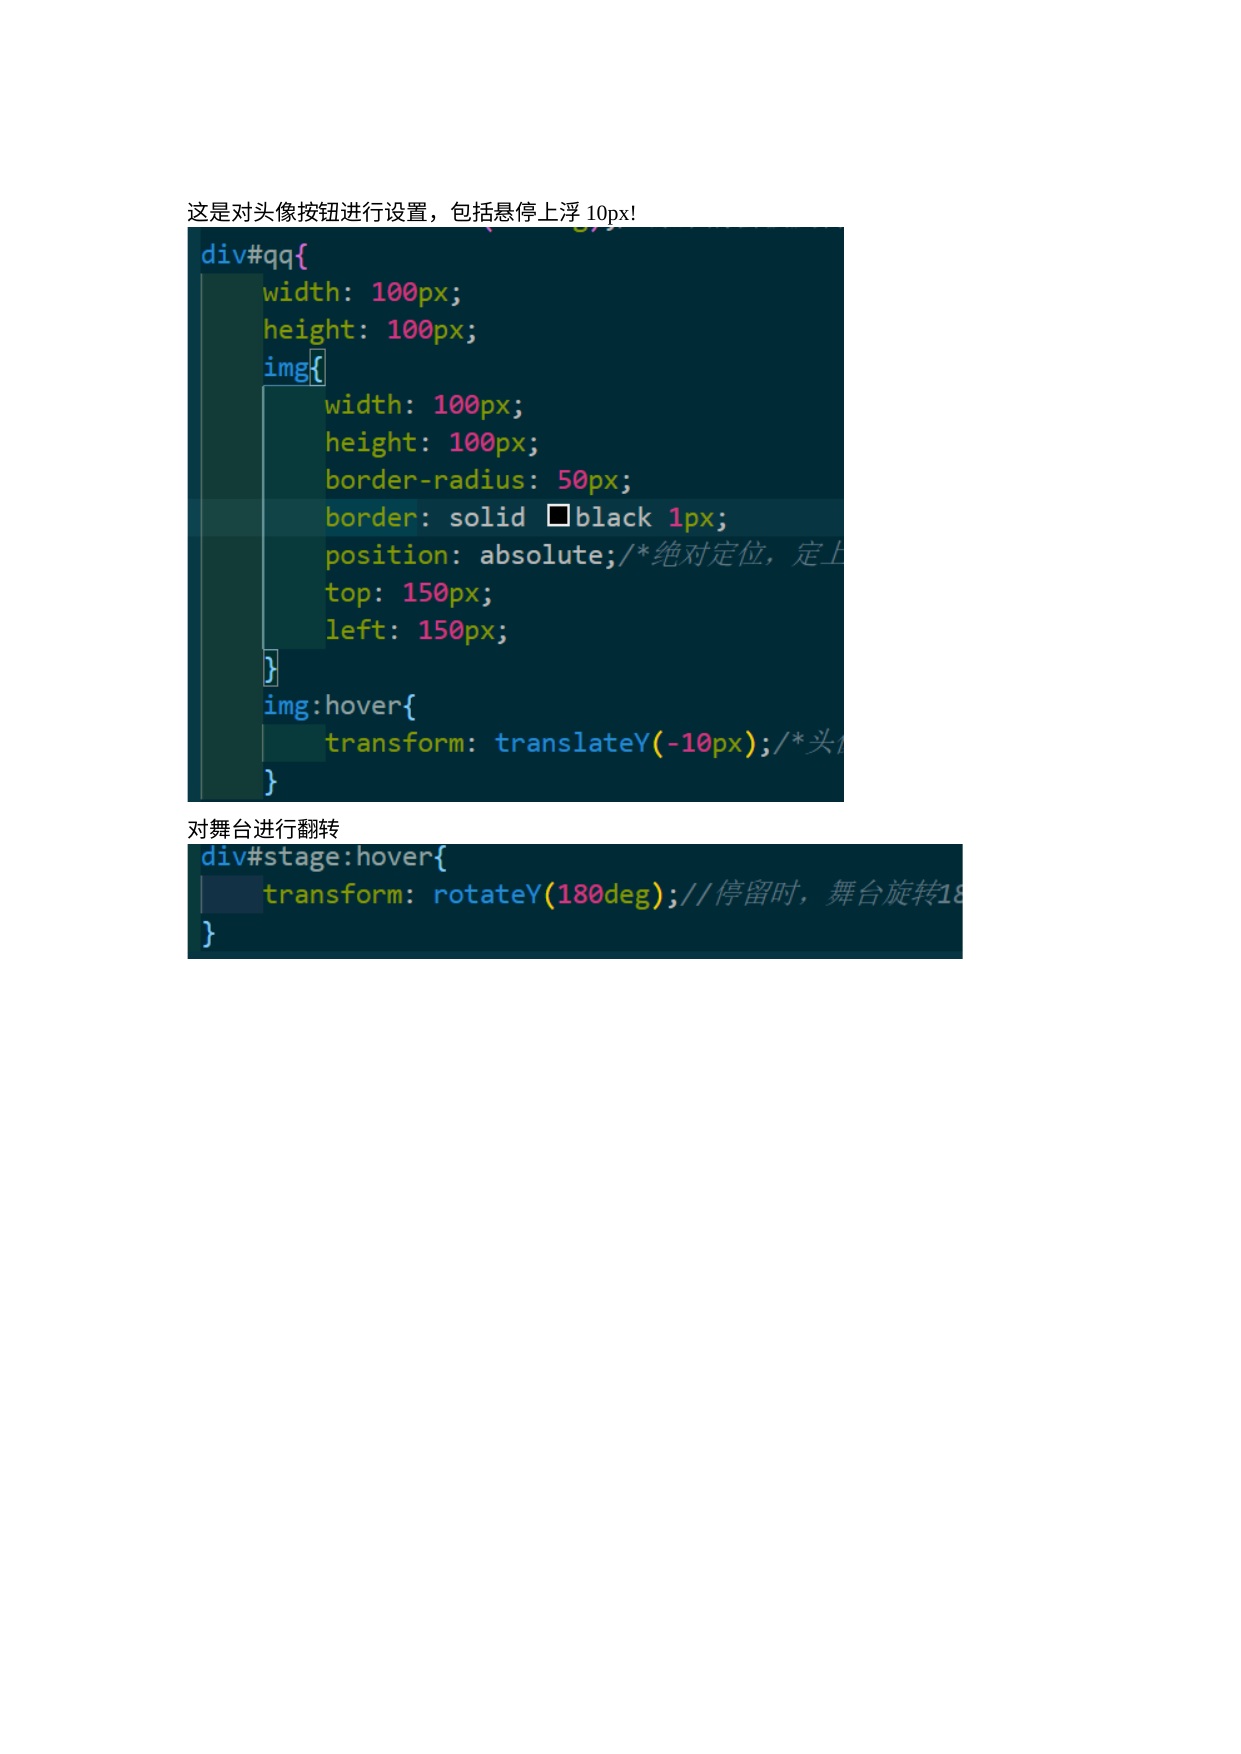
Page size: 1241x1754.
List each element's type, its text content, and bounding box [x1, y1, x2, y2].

picture [728, 738, 741, 751]
picture [622, 485, 629, 493]
picture [449, 890, 463, 903]
picture [639, 544, 648, 556]
picture [341, 883, 355, 903]
picture [296, 244, 307, 269]
picture [497, 544, 509, 564]
picture [954, 885, 963, 903]
picture [326, 852, 339, 865]
picture [607, 561, 614, 569]
picture [543, 544, 556, 564]
picture [373, 701, 385, 714]
picture [786, 893, 793, 905]
picture [513, 551, 524, 564]
picture [326, 890, 338, 903]
picture [838, 736, 844, 753]
picture [481, 551, 493, 564]
picture [203, 846, 214, 865]
picture [296, 325, 308, 338]
picture [386, 546, 400, 564]
picture [373, 890, 385, 903]
picture [465, 433, 509, 457]
picture [311, 890, 323, 903]
picture [778, 889, 783, 901]
picture [358, 475, 370, 488]
picture [698, 884, 712, 905]
picture [404, 583, 417, 601]
picture [219, 852, 230, 865]
picture [530, 448, 537, 456]
picture [187, 227, 401, 802]
picture [465, 469, 478, 488]
picture [464, 885, 478, 903]
picture [620, 890, 633, 903]
picture [654, 731, 662, 758]
picture [482, 890, 493, 903]
picture [403, 852, 417, 865]
picture [559, 546, 586, 564]
picture [265, 852, 277, 865]
picture [451, 433, 463, 451]
picture [358, 551, 369, 564]
picture [527, 885, 540, 902]
picture [372, 469, 385, 488]
picture [484, 598, 491, 606]
picture [574, 732, 586, 751]
picture [726, 880, 742, 896]
picture [543, 739, 554, 751]
picture [435, 621, 447, 639]
picture [528, 739, 539, 751]
picture [357, 738, 369, 751]
picture [499, 636, 506, 644]
picture [481, 475, 493, 488]
picture [279, 701, 309, 720]
picture [434, 288, 447, 301]
picture [420, 852, 432, 865]
picture [420, 583, 463, 607]
picture [728, 896, 733, 905]
picture [358, 438, 370, 451]
picture [435, 890, 447, 903]
picture [527, 551, 541, 564]
picture [295, 281, 323, 301]
picture [512, 890, 524, 903]
picture [559, 885, 571, 903]
picture [358, 701, 370, 714]
picture [389, 320, 400, 338]
picture [635, 890, 649, 909]
picture [403, 433, 415, 451]
picture [681, 884, 696, 905]
picture [388, 852, 401, 865]
picture [465, 588, 478, 601]
picture [435, 475, 448, 488]
picture [435, 395, 447, 413]
picture [512, 438, 524, 451]
picture [295, 852, 308, 865]
picture [860, 888, 877, 905]
picture [467, 335, 474, 343]
picture [802, 542, 823, 547]
picture [389, 394, 400, 413]
picture [404, 551, 416, 564]
picture [420, 621, 432, 639]
picture [405, 695, 415, 720]
picture [573, 227, 587, 232]
picture [233, 245, 263, 263]
picture [559, 470, 602, 495]
text 对舞台进行翻转 [187, 812, 1053, 844]
picture [403, 320, 448, 344]
picture [388, 283, 432, 307]
picture [798, 551, 816, 566]
picture [327, 695, 355, 714]
picture [716, 541, 738, 548]
picture [657, 541, 680, 557]
picture [605, 475, 617, 488]
picture [403, 732, 417, 751]
picture [419, 551, 447, 564]
picture [653, 882, 662, 909]
picture [603, 734, 617, 751]
picture [496, 475, 509, 488]
picture [450, 475, 462, 488]
picture [762, 882, 772, 891]
picture [889, 885, 894, 896]
picture [372, 852, 385, 865]
picture [342, 400, 354, 413]
picture [773, 885, 778, 899]
picture [280, 890, 293, 903]
picture [295, 890, 308, 903]
picture [205, 921, 215, 947]
picture [687, 550, 694, 563]
picture [889, 890, 900, 905]
picture [756, 885, 763, 891]
picture [513, 739, 524, 751]
picture [696, 553, 704, 566]
picture [590, 551, 602, 564]
picture [356, 394, 385, 413]
picture [449, 621, 478, 645]
picture [450, 325, 463, 338]
picture [373, 283, 385, 301]
picture [718, 555, 732, 566]
picture [620, 544, 634, 566]
picture [311, 852, 324, 871]
picture [761, 748, 768, 756]
picture [621, 739, 633, 751]
picture [514, 410, 522, 418]
picture [741, 546, 747, 557]
picture [745, 892, 766, 905]
picture [496, 885, 508, 903]
picture [419, 738, 463, 751]
picture [939, 885, 950, 903]
picture [310, 319, 339, 344]
picture [747, 731, 755, 758]
picture [388, 890, 402, 903]
picture [496, 400, 509, 413]
picture [356, 890, 370, 903]
picture [203, 244, 214, 263]
picture [748, 882, 753, 891]
picture [356, 619, 370, 639]
picture [774, 732, 789, 754]
picture [717, 880, 728, 905]
picture [264, 250, 292, 269]
picture [559, 739, 570, 751]
text 这是对头像按钮进行设置，包括悬停上浮10px! [187, 194, 1053, 227]
picture [233, 847, 263, 865]
picture [663, 555, 668, 566]
picture [481, 626, 494, 639]
picture [340, 320, 354, 338]
picture [435, 846, 446, 871]
picture [683, 733, 695, 751]
picture [187, 844, 963, 959]
picture [697, 733, 726, 758]
picture [388, 475, 401, 488]
picture [704, 542, 709, 552]
picture [342, 738, 354, 751]
picture [373, 738, 385, 751]
picture [452, 298, 459, 306]
picture [915, 880, 925, 905]
picture [811, 729, 834, 748]
picture [404, 500, 844, 535]
picture [835, 889, 842, 898]
picture [341, 588, 370, 607]
picture [513, 475, 524, 488]
picture [756, 547, 762, 558]
picture [832, 541, 844, 564]
picture [341, 626, 354, 639]
picture [279, 847, 292, 865]
picture [899, 889, 911, 905]
picture [390, 701, 402, 714]
picture [635, 734, 649, 751]
picture [371, 621, 385, 639]
picture [389, 432, 400, 451]
picture [219, 250, 230, 263]
picture [793, 732, 803, 744]
picture [326, 281, 339, 301]
picture [404, 475, 417, 488]
picture [669, 900, 677, 908]
picture [793, 880, 798, 891]
picture [496, 734, 508, 751]
picture [389, 738, 400, 751]
picture [589, 739, 602, 751]
picture [545, 882, 554, 909]
picture [925, 880, 937, 896]
picture [835, 880, 856, 905]
picture [372, 438, 386, 457]
picture [359, 846, 369, 865]
picture [574, 883, 617, 903]
picture [449, 395, 494, 420]
picture [373, 551, 385, 564]
